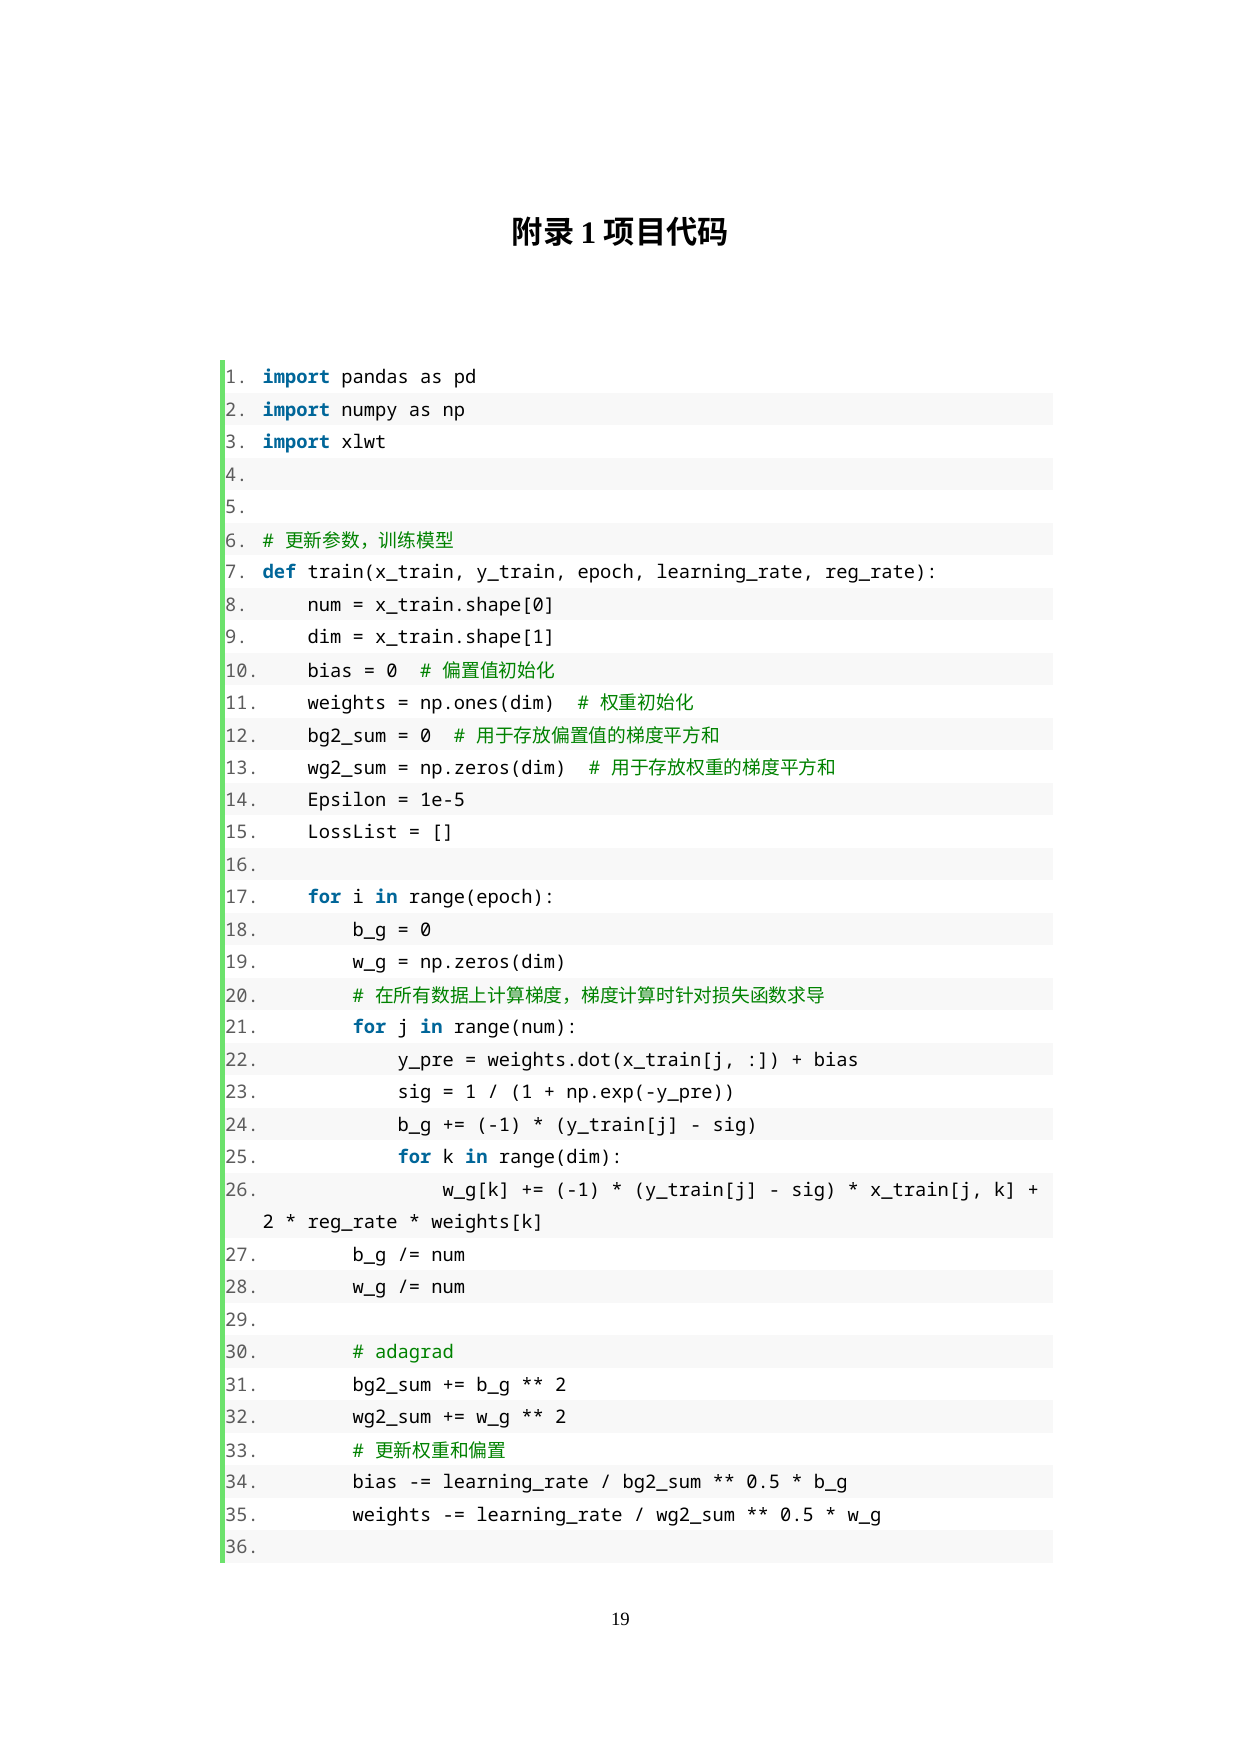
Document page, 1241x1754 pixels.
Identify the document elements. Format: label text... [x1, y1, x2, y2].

list wg2_sum += w_g ** 2 [225, 1400, 1053, 1433]
list bg2_sum += b_g ** 2 [225, 1368, 1053, 1400]
list Epsilon = 1e-5 [225, 783, 1053, 815]
list import pandas as pd [225, 360, 1053, 393]
list import numpy as np [225, 393, 1053, 425]
list # 更新权重和偏置 [225, 1433, 1053, 1465]
list b_g /= num [225, 1238, 1053, 1270]
list bias -= learning_rate / bg2_sum ** 0.5 * b_g [225, 1465, 1053, 1498]
list w_g[k] += (-1) * (y_train[j] - sig) * x_train[j, k] + 2 * reg_rate * weights[k] [225, 1173, 1053, 1238]
list import xlwt [225, 425, 1053, 458]
list for i in range(epoch): [225, 880, 1053, 913]
list b_g += (-1) * (y_train[j] - sig) [225, 1108, 1053, 1140]
list # 在所有数据上计算梯度，梯度计算时针对损失函数求导 [225, 978, 1053, 1010]
list LossList = [] [225, 815, 1053, 848]
list sig = 1 / (1 + np.exp(-y_pre)) [225, 1075, 1053, 1108]
list wg2_sum = np.zeros(dim) # 用于存放权重的梯度平方和 [225, 750, 1053, 783]
list bias = 0 # 偏置值初始化 [225, 653, 1053, 685]
list bg2_sum = 0 # 用于存放偏置值的梯度平方和 [225, 718, 1053, 750]
list # 更新参数，训练模型 [225, 523, 1053, 555]
list dim = x_train.shape[1] [225, 620, 1053, 653]
list def train(x_train, y_train, epoch, learning_rate, reg_rate): [225, 555, 1053, 588]
list num = x_train.shape[0] [225, 588, 1053, 620]
subtitle 附录1 项目代码 [187, 197, 1053, 262]
list weights = np.ones(dim) # 权重初始化 [225, 685, 1053, 718]
list y_pre = weights.dot(x_train[j, :]) + bias [225, 1043, 1053, 1075]
list weights -= learning_rate / wg2_sum ** 0.5 * w_g [225, 1498, 1053, 1530]
list w_g = np.zeros(dim) [225, 945, 1053, 978]
list b_g = 0 [225, 913, 1053, 945]
list for k in range(dim): [225, 1140, 1053, 1173]
list w_g /= num [225, 1270, 1053, 1303]
list # adagrad [225, 1335, 1053, 1368]
list for j in range(num): [225, 1010, 1053, 1043]
